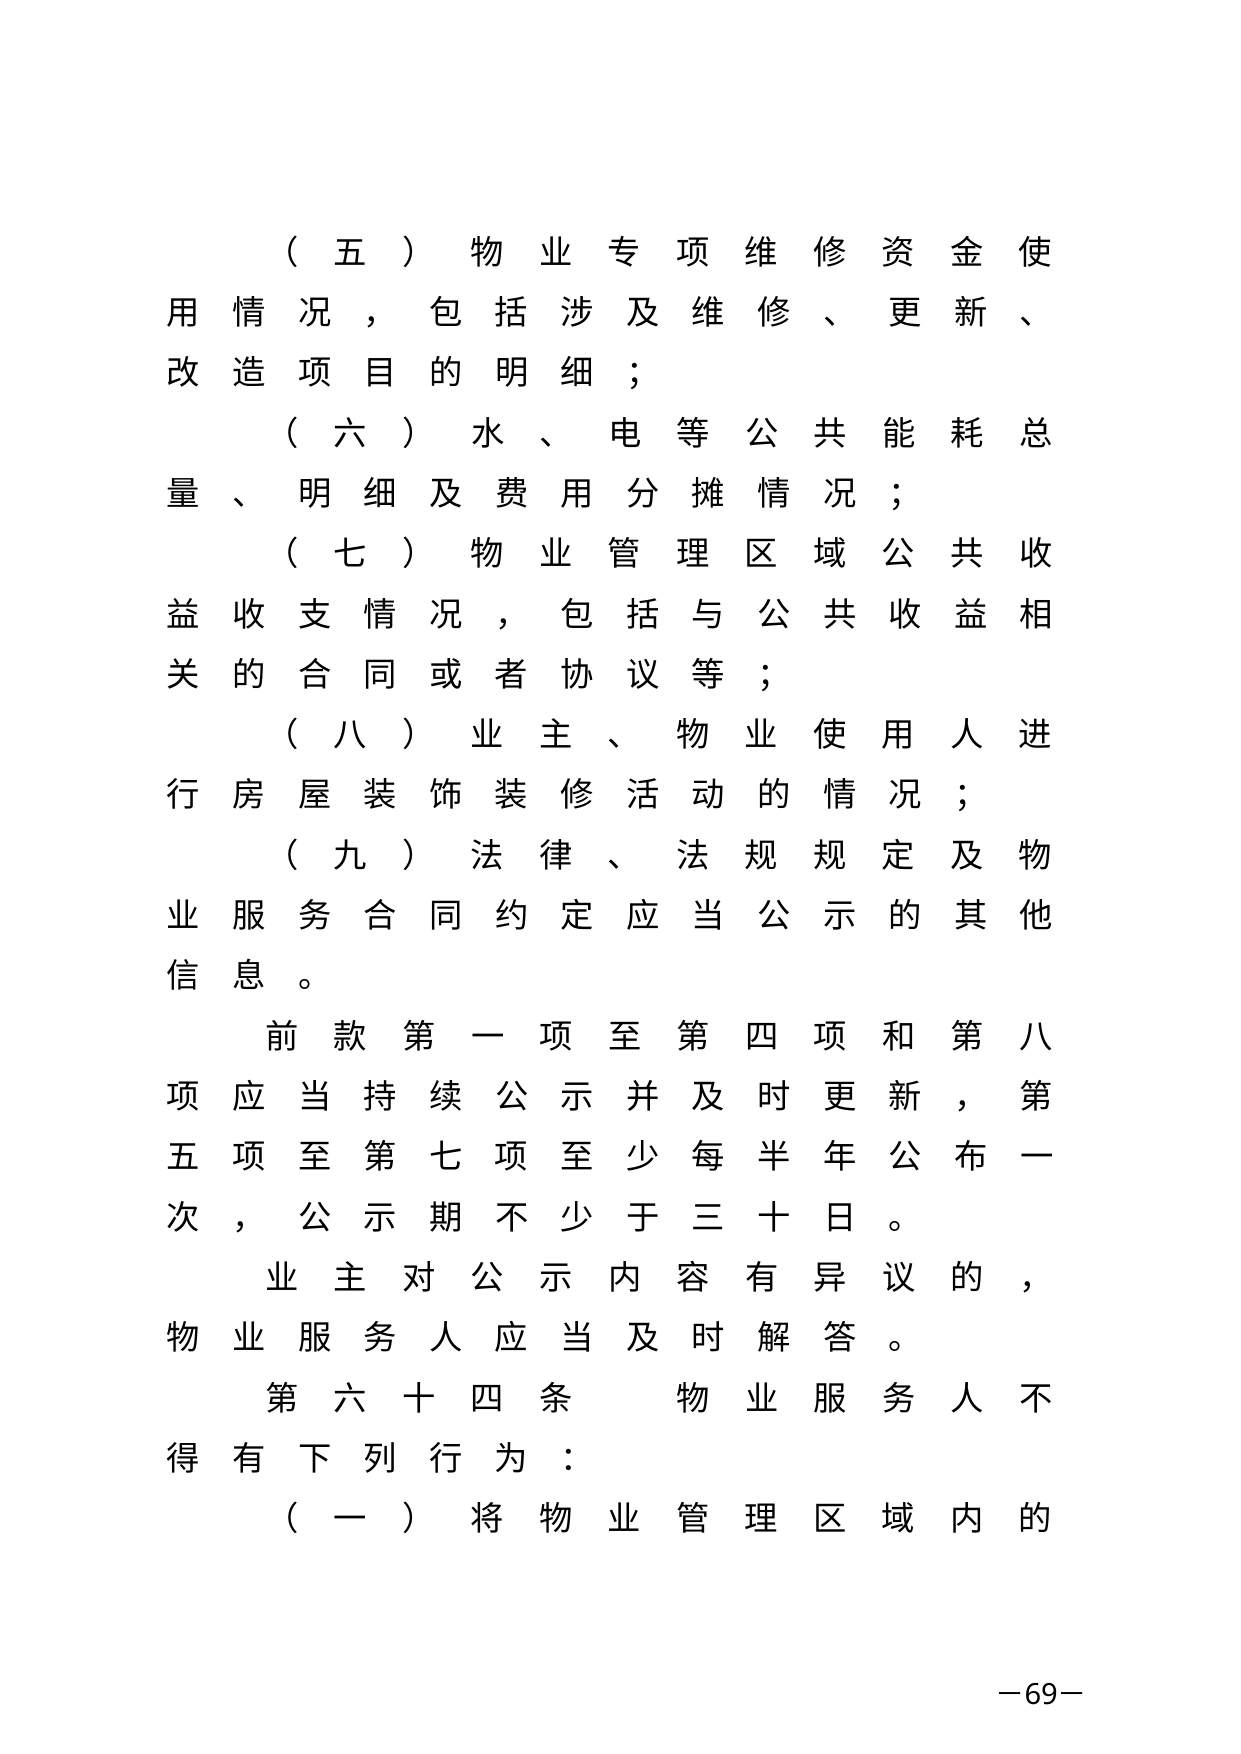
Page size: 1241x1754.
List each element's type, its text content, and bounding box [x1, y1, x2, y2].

text （七）物业管理区域公共收益收支情况，包括与公共收益相关的合同或者协议等； [167, 521, 1085, 702]
text （八）业主、物业使用人进行房屋装饰装修活动的情况； [167, 702, 1085, 822]
text （六）水、电等公共能耗总量、明细及费用分摊情况； [167, 400, 1085, 521]
text 第六十四条 物业服务人不得有下列行为： [167, 1365, 1085, 1486]
text 业主对公示内容有异议的，物业服务人应当及时解答。 [167, 1245, 1085, 1365]
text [167, 1486, 1085, 1546]
text （九）法律、法规规定及物业服务合同约定应当公示的其他信息。 [167, 822, 1085, 1003]
text （五）物业专项维修资金使用情况，包括涉及维修、更新、改造项目的明细； [167, 219, 1085, 400]
text 前款第一项至第四项和第八项应当持续公示并及时更新，第五项至第七项至少每半年公布一次，公示期不少于三十日。 [167, 1003, 1085, 1245]
